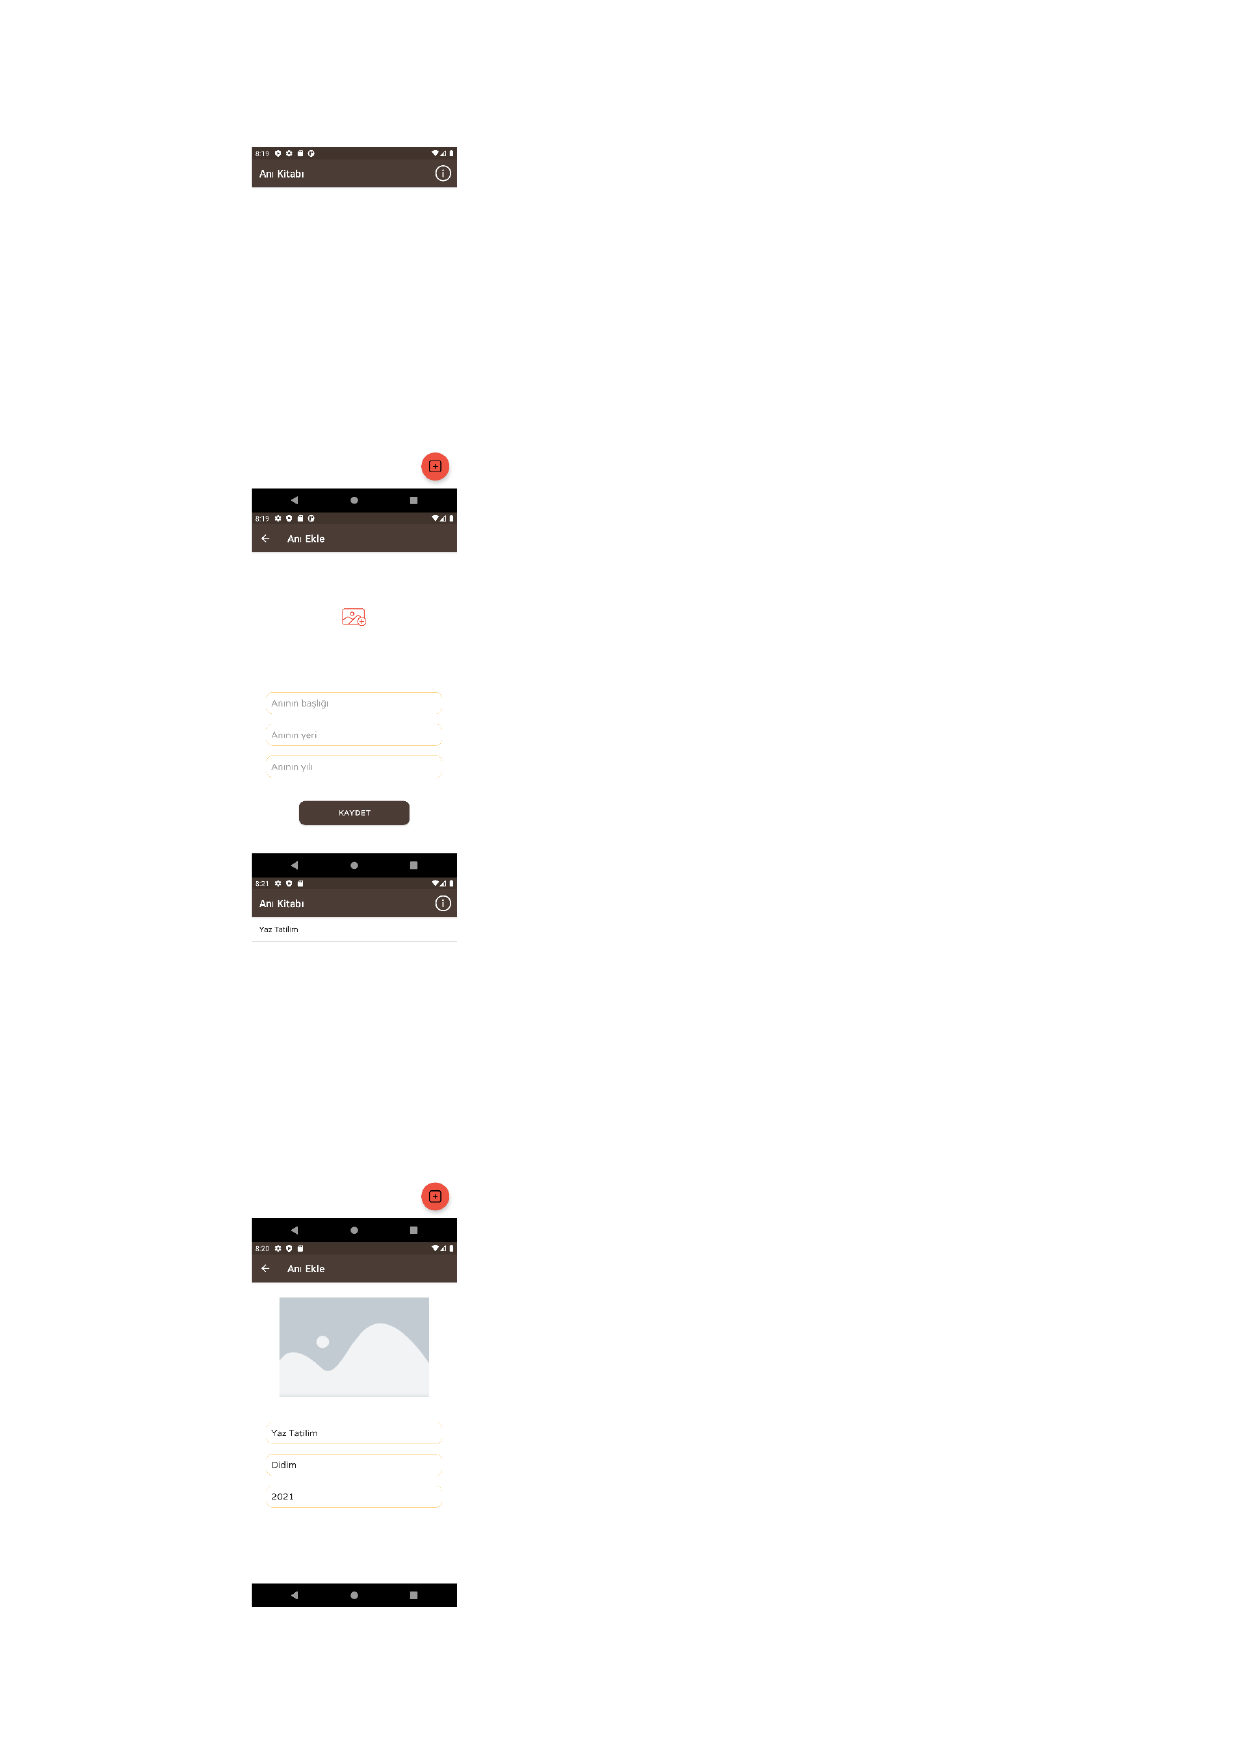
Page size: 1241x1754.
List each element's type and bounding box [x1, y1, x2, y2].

picture [251, 147, 457, 1607]
